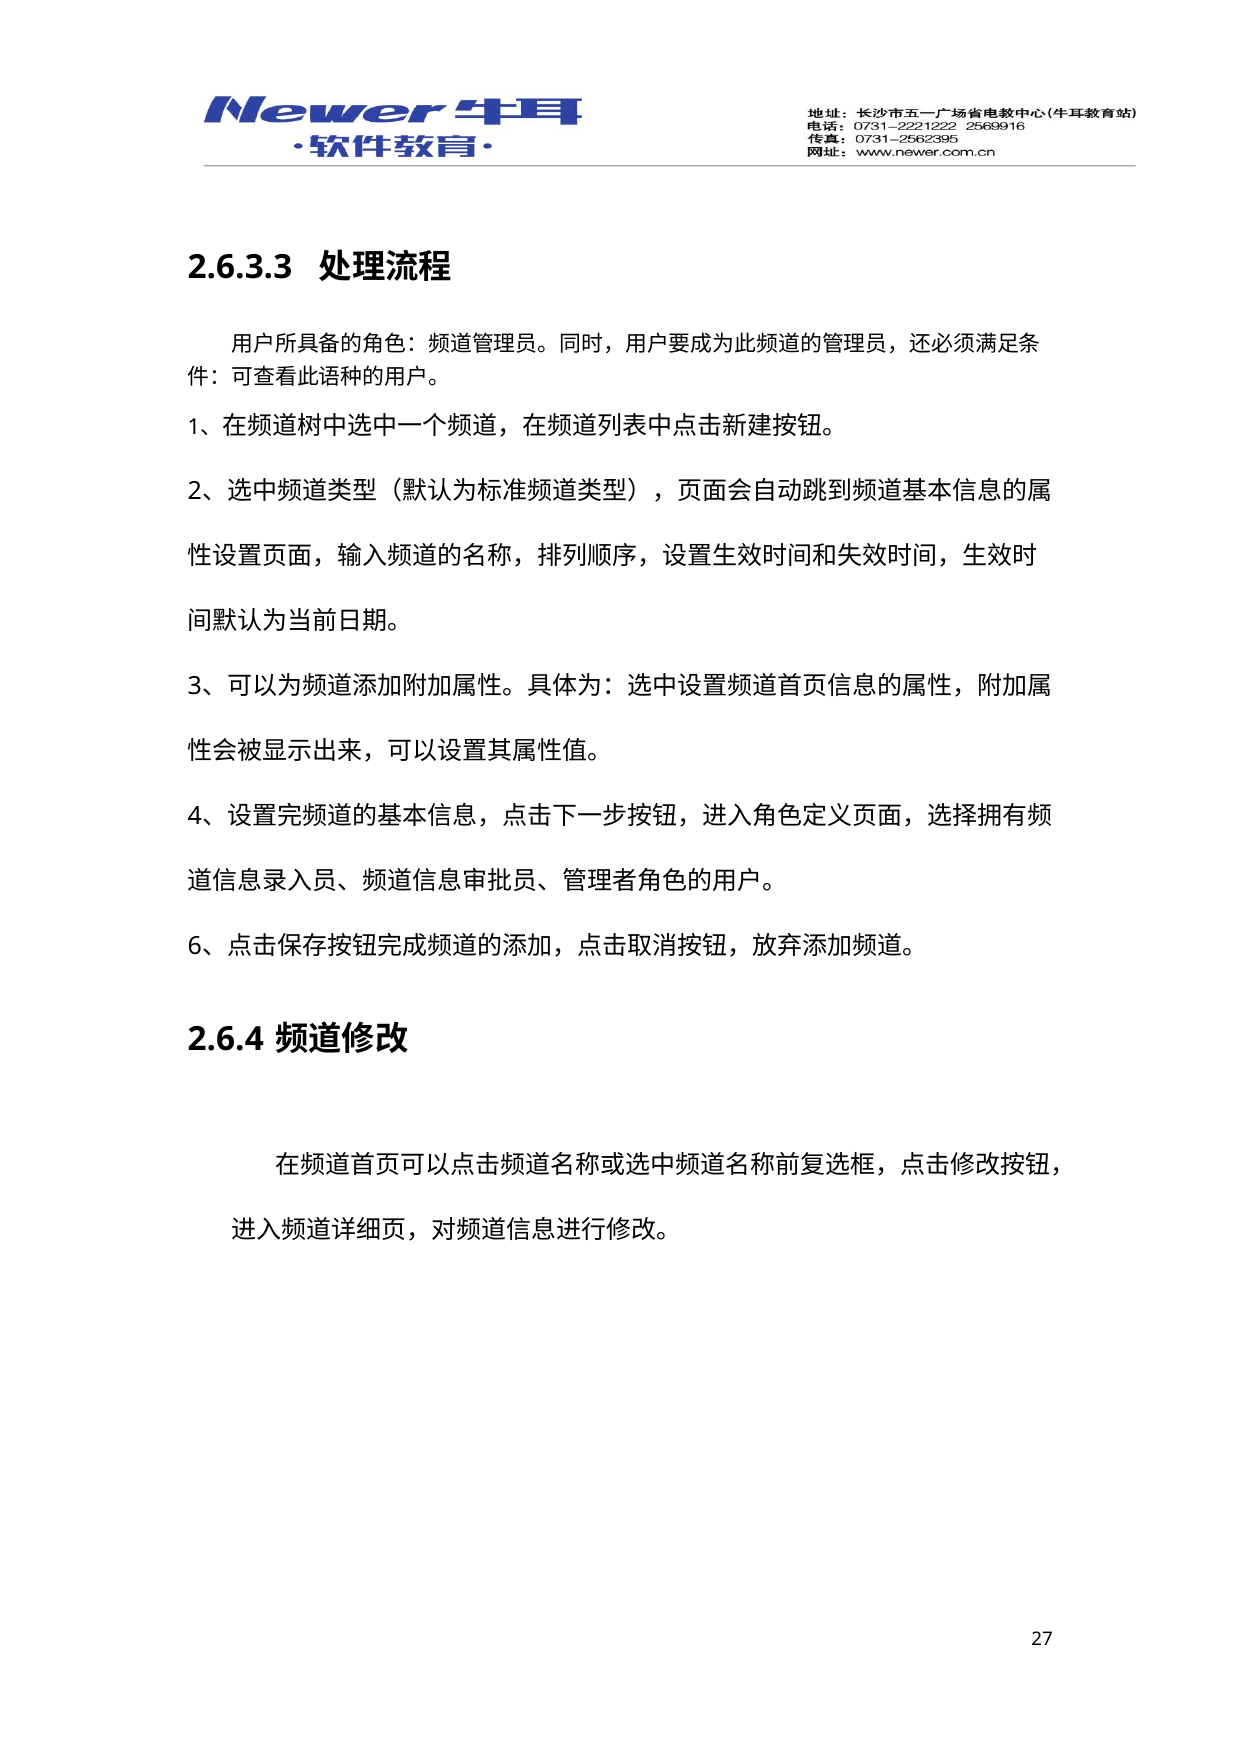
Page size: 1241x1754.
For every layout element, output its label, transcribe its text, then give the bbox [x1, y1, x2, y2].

text 用户所具备的角色：频道管理员。同时，用户要成为此频道的管理员，还必须满足条件：可查看此语种的用户。 [187, 326, 1053, 391]
text 6、点击保存按钮完成频道的添加，点击取消按钮，放弃添加频道。 [187, 911, 1053, 976]
text 1、在频道树中选中一个频道，在频道列表中点击新建按钮。 [187, 391, 1053, 456]
text 3、可以为频道添加附加属性。具体为：选中设置频道首页信息的属性，附加属性会被显示出来，可以设置其属性值。 [187, 651, 1053, 781]
subtitle 处理流程 [187, 232, 1053, 297]
text 4、设置完频道的基本信息，点击下一步按钮，进入角色定义页面，选择拥有频道信息录入员、频道信息审批员、管理者角色的用户。 [187, 781, 1053, 911]
picture [187, 88, 1152, 167]
text 2、选中频道类型（默认为标准频道类型），页面会自动跳到频道基本信息的属性设置页面，输入频道的名称，排列顺序，设置生效时间和失效时间，生效时间默认为当前日期。 [187, 456, 1053, 651]
text 在频道首页可以点击频道名称或选中频道名称前复选框，点击修改按钮，进入频道详细页，对频道信息进行修改。 [231, 1131, 1053, 1261]
subtitle 频道修改 [187, 1003, 1053, 1068]
